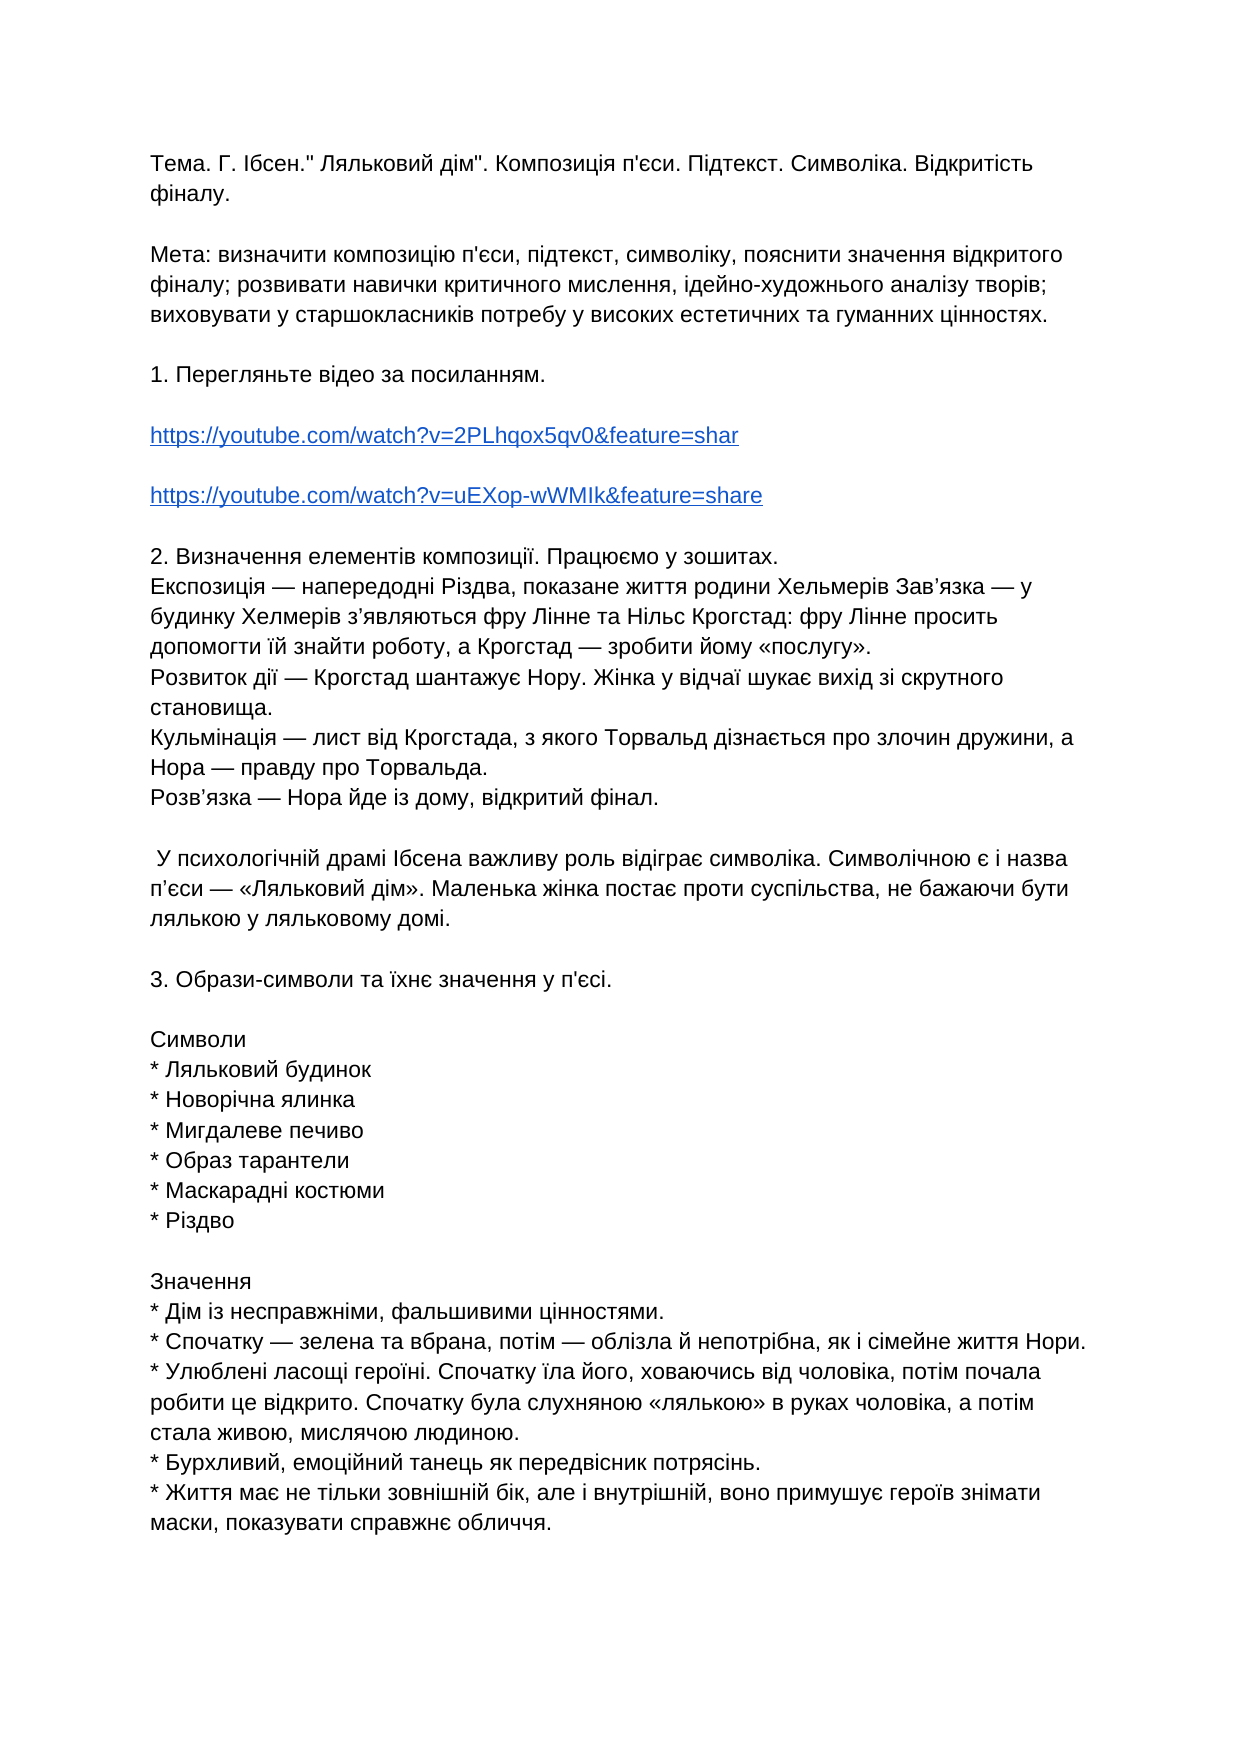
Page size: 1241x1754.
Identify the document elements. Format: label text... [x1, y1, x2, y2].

text * Дім із несправжніми, фальшивими цінностями. [150, 1298, 1090, 1324]
text 1. Перегляньте відео за посиланням. [150, 361, 1090, 388]
text У психологічній драмі Ібсена важливу роль відіграє символіка. Символічною є і назва п’єси — «Ляльковий дім». Маленька жінка постає проти суспільства, не бажаючи бути лялькою у ляльковому домі. [150, 845, 1090, 932]
text Експозиція — напередодні Різдва, показане життя родини Хельмерів Зав’язка — у будинку Хелмерів з’являються фру Лінне та Нільс Крогстад: фру Лінне просить допомогти їй знайти роботу, а Крогстад — зробити йому «послугу». [150, 573, 1090, 660]
text * Маскарадні костюми [150, 1177, 1090, 1203]
text Кульмінація — лист від Крогстада, з якого Торвальд дізнається про злочин дружини, а Нора — правду про Торвальда. [150, 724, 1090, 781]
text * Мигдалеве печиво [150, 1117, 1090, 1143]
text * Улюблені ласощі героїні. Спочатку їла його, ховаючись від чоловіка, потім почала робити це відкрито. Спочатку була слухняною «лялькою» в руках чоловіка, а потім стала живою, мислячою людиною. [150, 1358, 1090, 1445]
text Мета: визначити композицію п'єси, підтекст, символіку, пояснити значення відкритого фіналу; розвивати навички критичного мислення, ідейно-художнього аналізу творів; виховувати у старшокласників потребу у високих естетичних та гуманних цінностях. [150, 241, 1090, 327]
text Символи [150, 1026, 1090, 1052]
text * Різдво [150, 1207, 1090, 1234]
text Значення [150, 1268, 1090, 1294]
text Тема. Г. Ібсен." Ляльковий дім". Композиція п'єси. Підтекст. Символіка. Відкритість фіналу. [150, 150, 1090, 207]
text 3. Образи-символи та їхнє значення у п'єсі. [150, 966, 1090, 992]
text https://youtube.com/watch?v=uEXop-wWMIk&feature=share [150, 482, 1090, 509]
text Розвиток дії — Крогстад шантажує Нору. Жінка у відчаї шукає вихід зі скрутного становища. [150, 663, 1090, 720]
text 2. Визначення елементів композиції. Працюємо у зошитах. [150, 543, 1090, 569]
text https://youtube.com/watch?v=2PLhqox5qv0&feature=shar [150, 422, 1090, 448]
text * Новорічна ялинка [150, 1086, 1090, 1113]
text * Образ тарантели [150, 1147, 1090, 1173]
text Розв’язка — Нора йде із дому, відкритий фінал. [150, 784, 1090, 811]
text * Ляльковий будинок [150, 1056, 1090, 1083]
text * Спочатку — зелена та вбрана, потім — облізла й непотрібна, як і сімейне життя Нори. [150, 1328, 1090, 1354]
text * Життя має не тільки зовнішній бік, але і внутрішній, воно примушує героїв знімати маски, показувати справжнє обличчя. [150, 1479, 1090, 1536]
text * Бурхливий, емоційний танець як передвісник потрясінь. [150, 1449, 1090, 1475]
